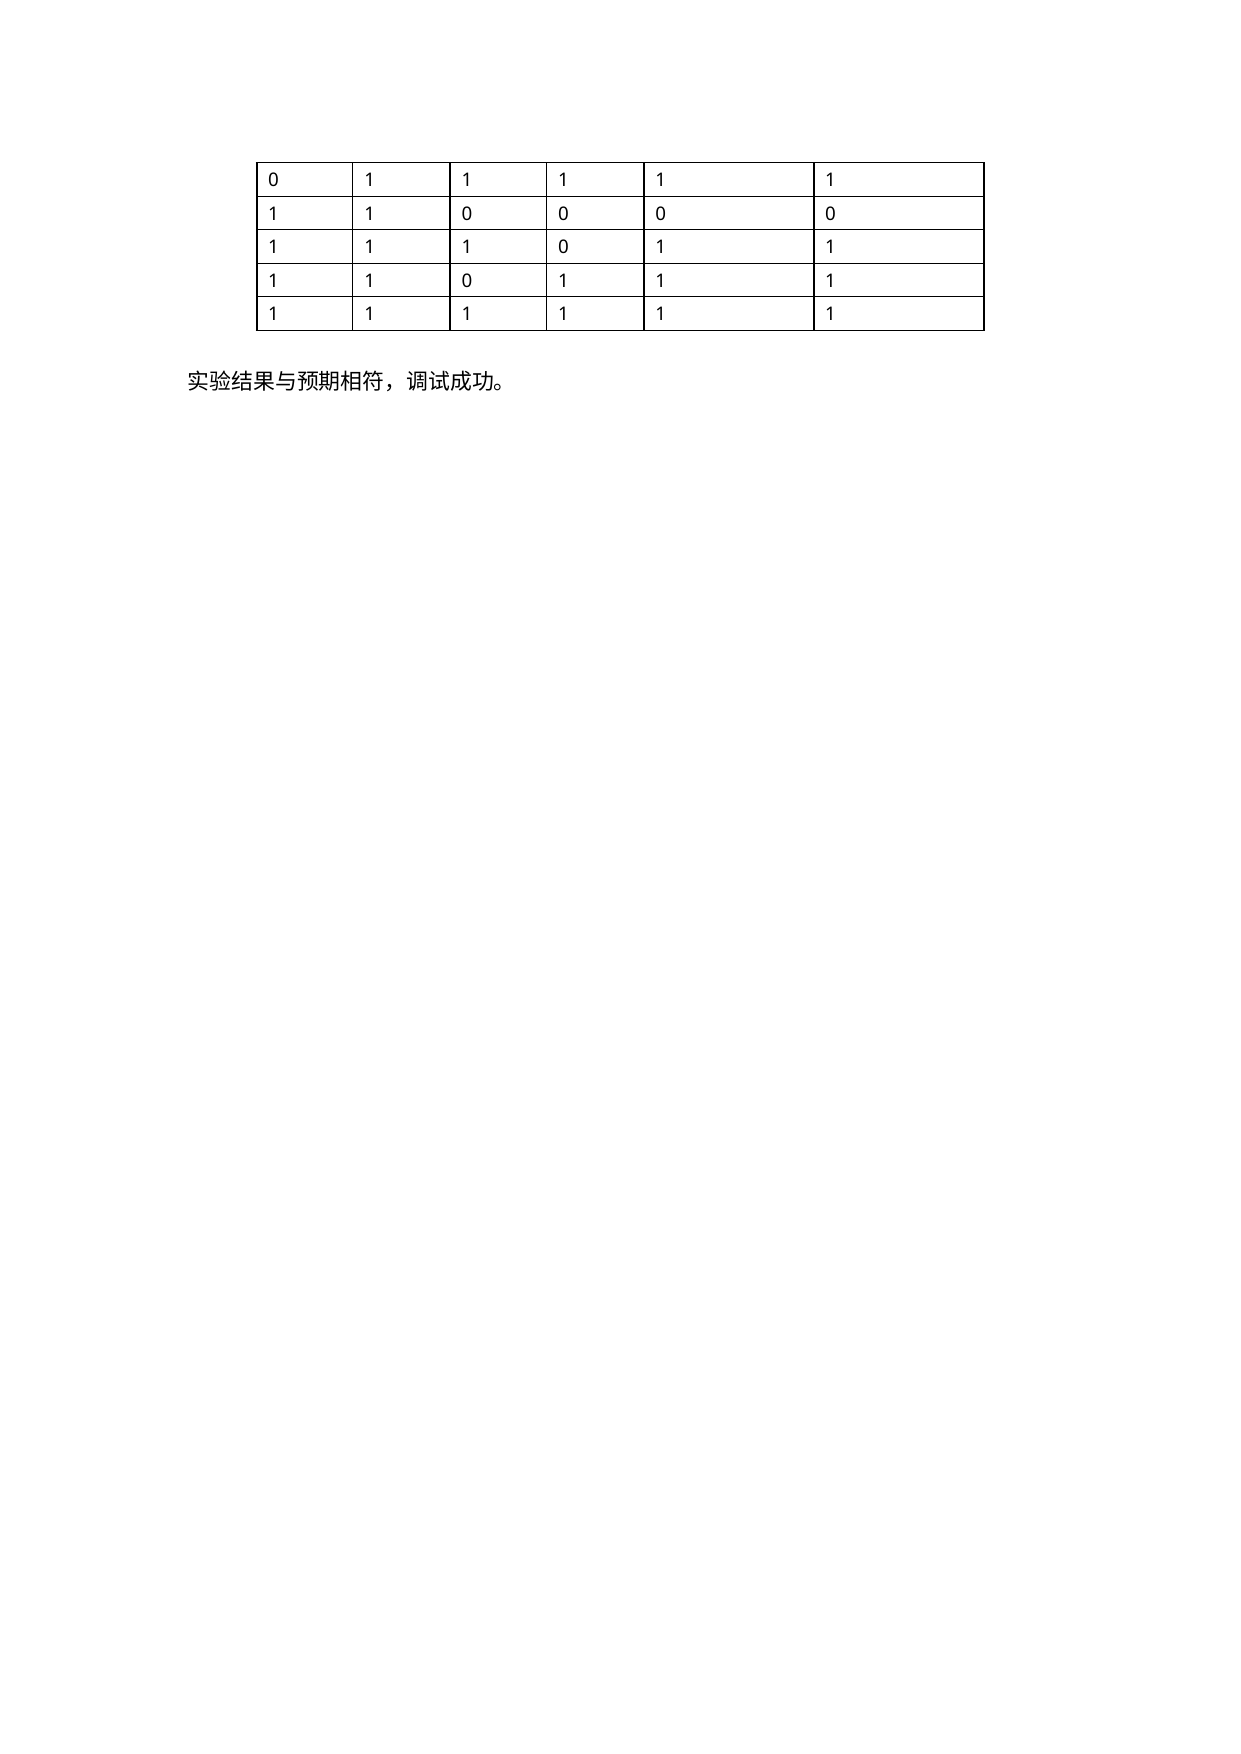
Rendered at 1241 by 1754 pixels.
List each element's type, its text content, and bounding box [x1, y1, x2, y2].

table_cell 1 [353, 264, 449, 296]
table_cell 0 [645, 197, 813, 229]
text 实验结果与预期相符，调试成功。 [187, 363, 1053, 396]
table_cell 1 [353, 297, 449, 330]
table_cell 1 [258, 197, 352, 229]
table_cell 1 [547, 297, 643, 330]
table_cell 0 [258, 163, 352, 196]
table_cell 1 [451, 230, 546, 263]
table_cell 1 [353, 230, 449, 263]
table_cell 1 [815, 297, 983, 330]
table_cell 0 [547, 197, 643, 229]
table_cell 1 [815, 163, 983, 196]
table_cell 1 [547, 264, 643, 296]
table_cell 1 [353, 163, 449, 196]
table_cell 1 [258, 230, 352, 263]
table_cell 1 [258, 297, 352, 330]
table_cell 0 [451, 264, 546, 296]
table_cell 0 [815, 197, 983, 229]
table_cell 1 [451, 297, 546, 330]
table_cell 1 [353, 197, 449, 229]
table_cell 1 [258, 264, 352, 296]
table_cell 1 [645, 230, 813, 263]
table_cell 1 [645, 297, 813, 330]
table_cell 1 [815, 264, 983, 296]
table_cell 1 [645, 163, 813, 196]
table_cell 1 [451, 163, 546, 196]
table_cell 1 [815, 230, 983, 263]
table_cell 0 [451, 197, 546, 229]
table_cell 1 [645, 264, 813, 296]
table_cell 1 [547, 163, 643, 196]
table_cell 0 [547, 230, 643, 263]
